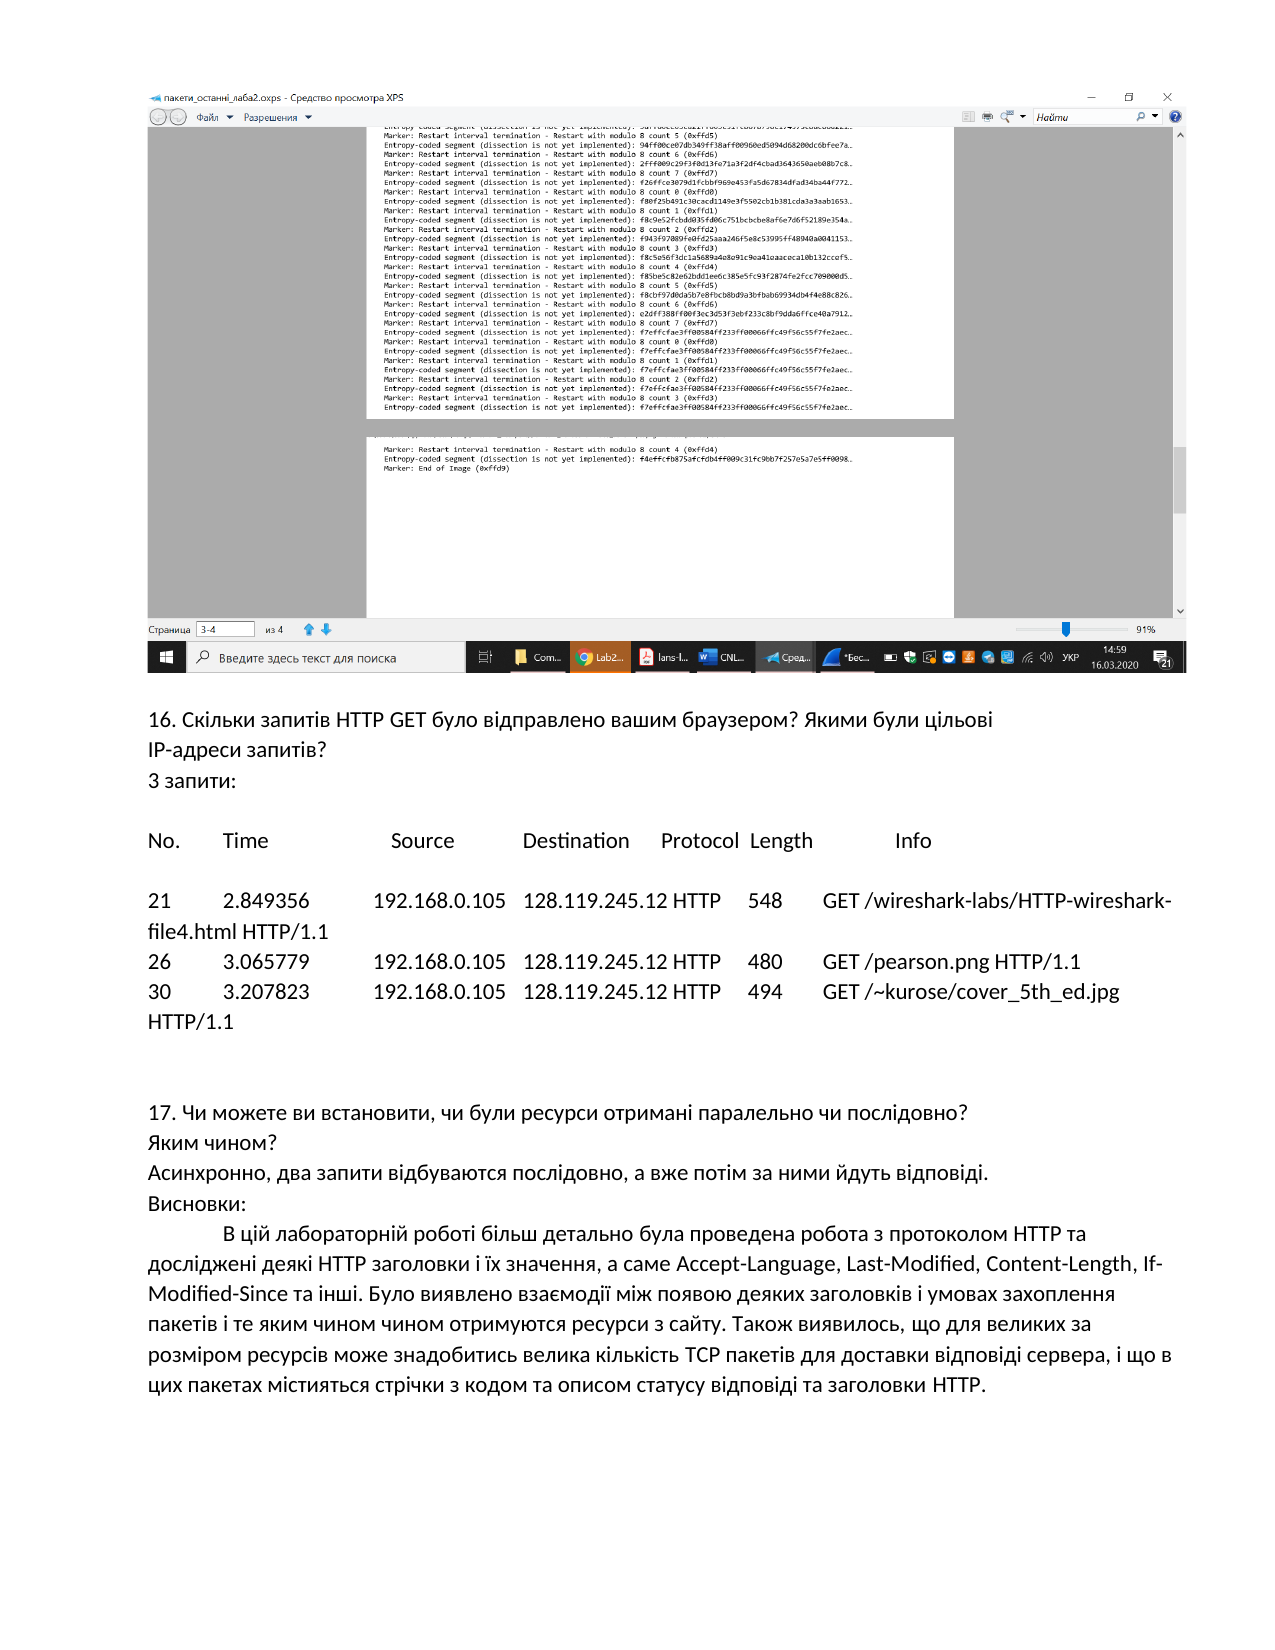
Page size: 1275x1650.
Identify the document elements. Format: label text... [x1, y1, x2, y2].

text Яким чином? [148, 1128, 1186, 1156]
text 30 3.207823 192.168.0.105 128.119.245.12 HTTP 494 GET /~kurose/cover_5th_ed.jpg HTTP/1.1 [148, 977, 1186, 1035]
picture [147, 88, 1187, 673]
text В цій лабораторній роботі більш детально була проведена робота з протоколом HTTP та досліджені деякі HTTP заголовки і їх значення, а саме Accept-Language, Last-Modified, Content-Length, If-Modified-Since та інші. Було виявлено взаємодії між появою деяких заголовків і умовах захоплення пакетів і те яким чином чином отримуются ресурси з сайту. Також виявилось, що для великих за розміром ресурсів може знадобитись велика кількість TCP пакетів для доставки відповіді сервера, і що в цих пакетах містияться стрічки з кодом та описом статусу відповіді та заголовки HTTP. [148, 1219, 1186, 1398]
text Висновки: [148, 1189, 1186, 1217]
text 17. Чи можете ви встановити, чи були ресурси отримані паралельно чи послідовно? [148, 1098, 1186, 1126]
text 21 2.849356 192.168.0.105 128.119.245.12 HTTP 548 GET /wireshark-labs/HTTP-wireshark-file4.html HTTP/1.1 [148, 887, 1186, 945]
text 16. Скільки запитів HTTP GET було відправлено вашим браузером? Якими були цільові [148, 705, 1186, 733]
text IP-адреси запитів? [148, 736, 1186, 763]
text No. Time Source Destination Protocol Length Info [148, 826, 1186, 854]
text 3 запити: [148, 766, 1186, 794]
text Асинхронно, два запити відбуваются послідовно, а вже потім за ними йдуть відповіді. [148, 1158, 1186, 1186]
text 26 3.065779 192.168.0.105 128.119.245.12 HTTP 480 GET /pearson.png HTTP/1.1 [148, 947, 1186, 975]
